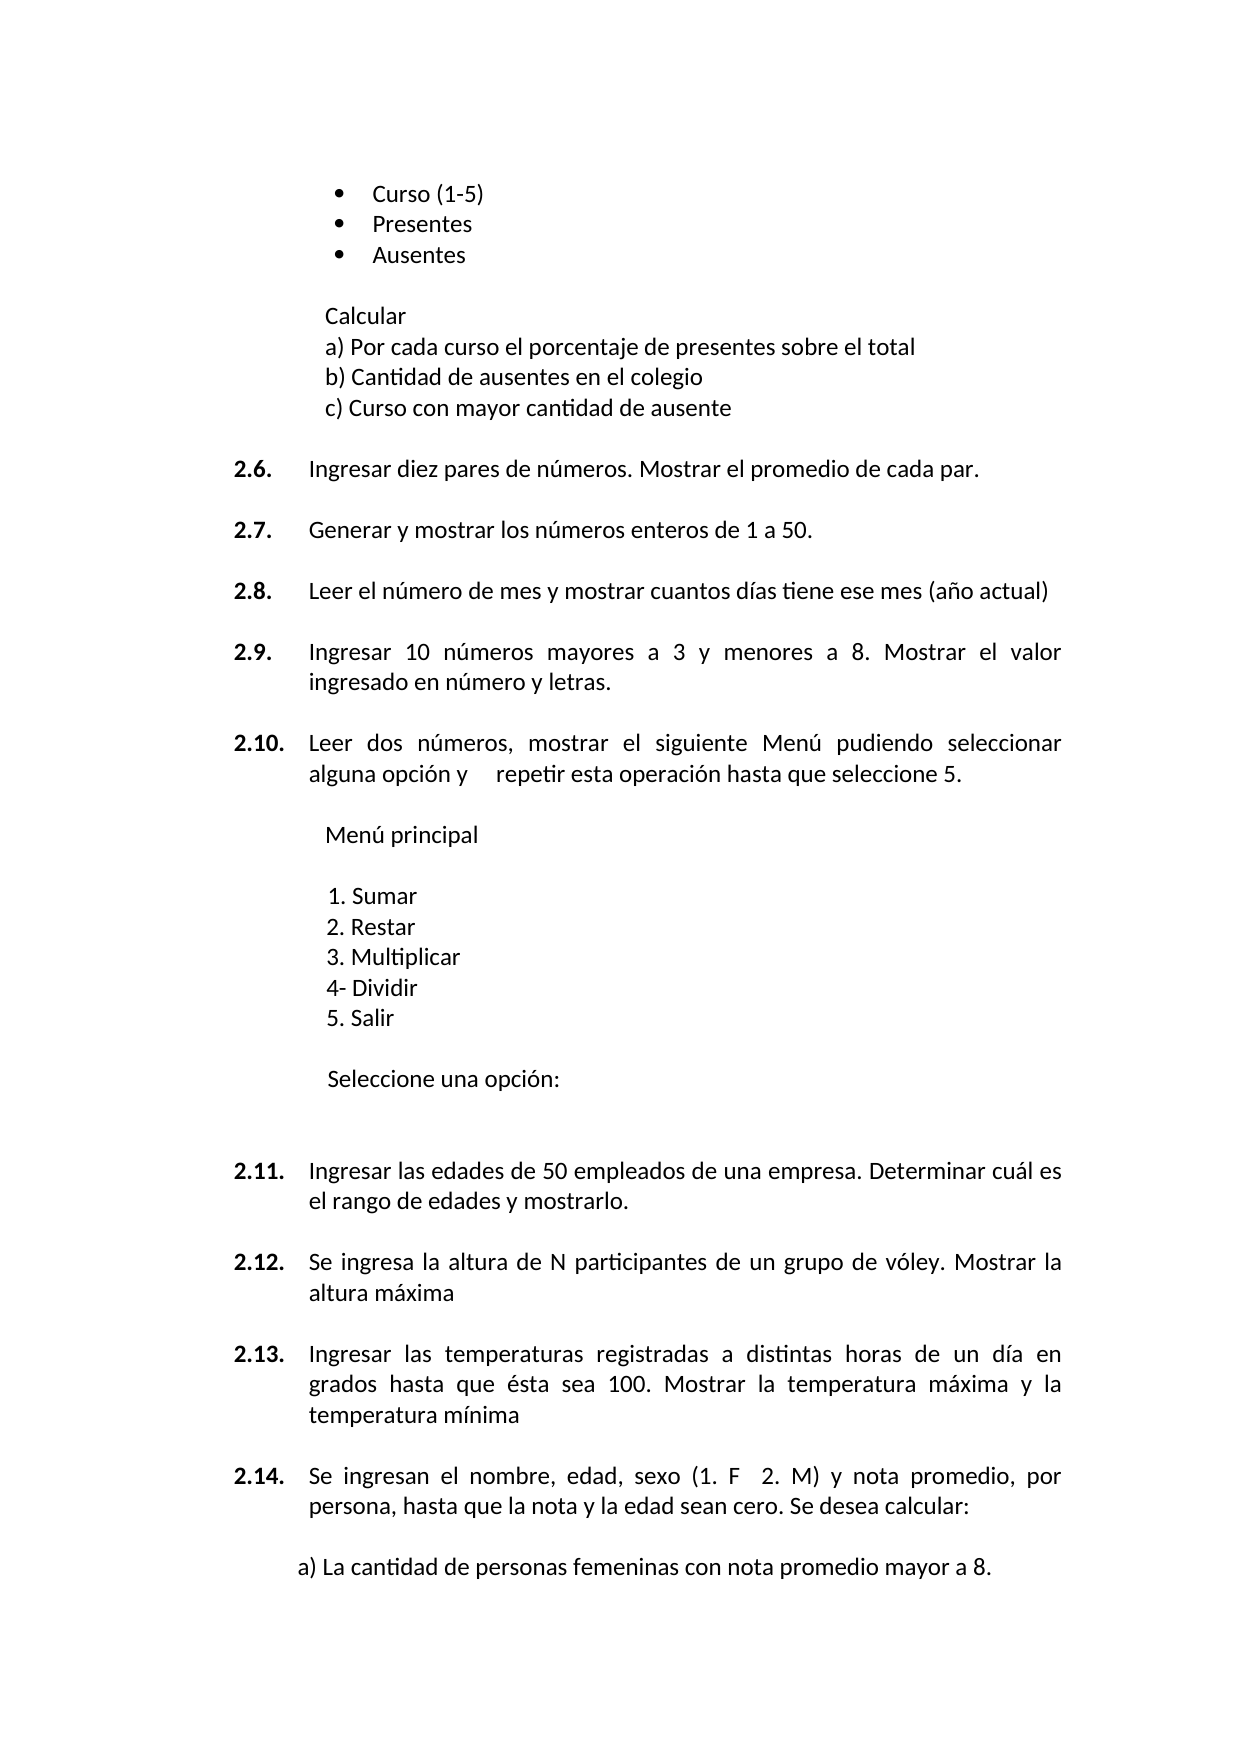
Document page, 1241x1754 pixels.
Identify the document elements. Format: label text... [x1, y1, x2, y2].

list Ingresar las edades de 50 empleados de una empresa. Determinar cuál es el rango de edades y mostrarlo. [233, 1155, 1063, 1216]
text a) La cantidad de personas femeninas con nota promedio mayor a 8. [297, 1552, 1063, 1582]
list Ingresar diez pares de números. Mostrar el promedio de cada par. [233, 453, 1063, 483]
list Ingresar las temperaturas registradas a distintas horas de un día en grados hasta que ésta sea 100. Mostrar la temperatura máxima y la temperatura mínima [233, 1338, 1063, 1429]
text 4- Dividir [326, 972, 1063, 1002]
text 3. Multiplicar [326, 941, 1063, 972]
list Generar y mostrar los números enteros de 50. [233, 514, 1063, 544]
text a) Por cada curso el porcentaje de presentes sobre el total [325, 331, 1063, 361]
list Ingresar 10 números mayores a 3 y menores a 8. Mostrar el valor ingresado en número y letras. [233, 636, 1063, 697]
text b) Cantidad de ausentes en el colegio [325, 361, 1063, 392]
text 2. Restar [326, 911, 1063, 941]
text Menú principal [252, 819, 1063, 849]
text Calcular [251, 300, 1063, 331]
list Ausentes [335, 239, 1063, 270]
list Leer el número de mes y mostrar cuantos días tiene ese mes (año actual) [233, 575, 1063, 605]
text c) Curso con mayor cantidad de ausente [325, 392, 1063, 422]
list Leer dos números, mostrar el siguiente Menú pudiendo seleccionar alguna opción y repetir esta operación hasta que seleccione 5. [233, 727, 1063, 788]
text Seleccione una opción: [177, 1063, 1063, 1094]
text 5. Salir [326, 1002, 1063, 1033]
list Se ingresan el nombre, edad, sexo ( ) y nota promedio, por persona, hasta que la nota y la edad sean cero. Se desea calcular: [233, 1460, 1063, 1521]
list Curso (1-5) [335, 178, 1063, 209]
list Presentes [335, 209, 1063, 239]
list Se ingresa la altura de N participantes de un grupo de vóley. Mostrar la altura máxima [233, 1246, 1063, 1307]
text 1. Sumar [327, 880, 1063, 911]
